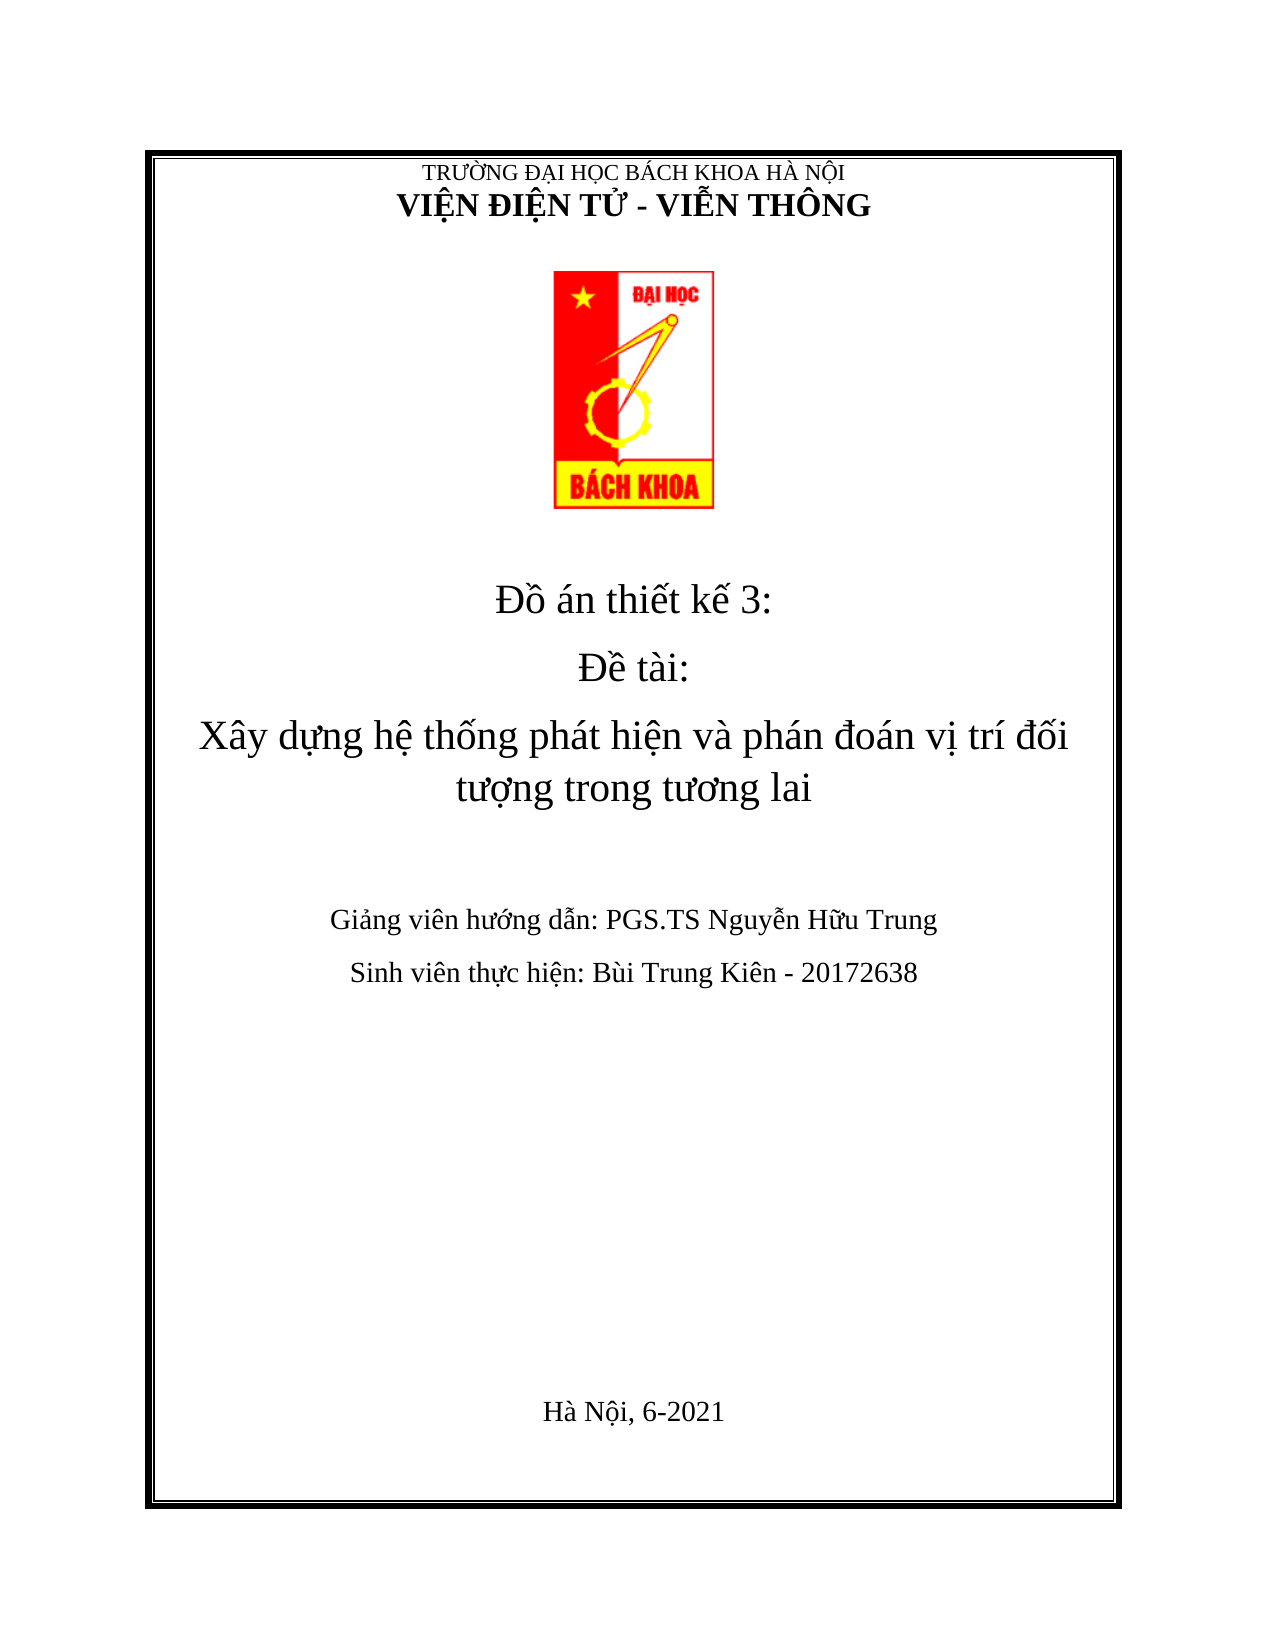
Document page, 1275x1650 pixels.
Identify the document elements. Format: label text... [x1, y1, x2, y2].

table_header TRƯỜNG ĐẠI HỌC BÁCH KHOA HÀ NỘI VIỆN ĐIỆN TỬ - VIỄN THÔNG Đồ án thiết kế 3: Đề tài: Xây dựng hệ thống phát hiện và phán đoán vị trí đối tượng trong tương lai Giảng viên hướng dẫn: PGS.TS Nguyễn Hữu Trung Sinh viên thực hiện: Bùi Trung Kiên - 20172638 Hà Nội, 6-2021 [155, 159, 1113, 1500]
picture [553, 271, 715, 509]
